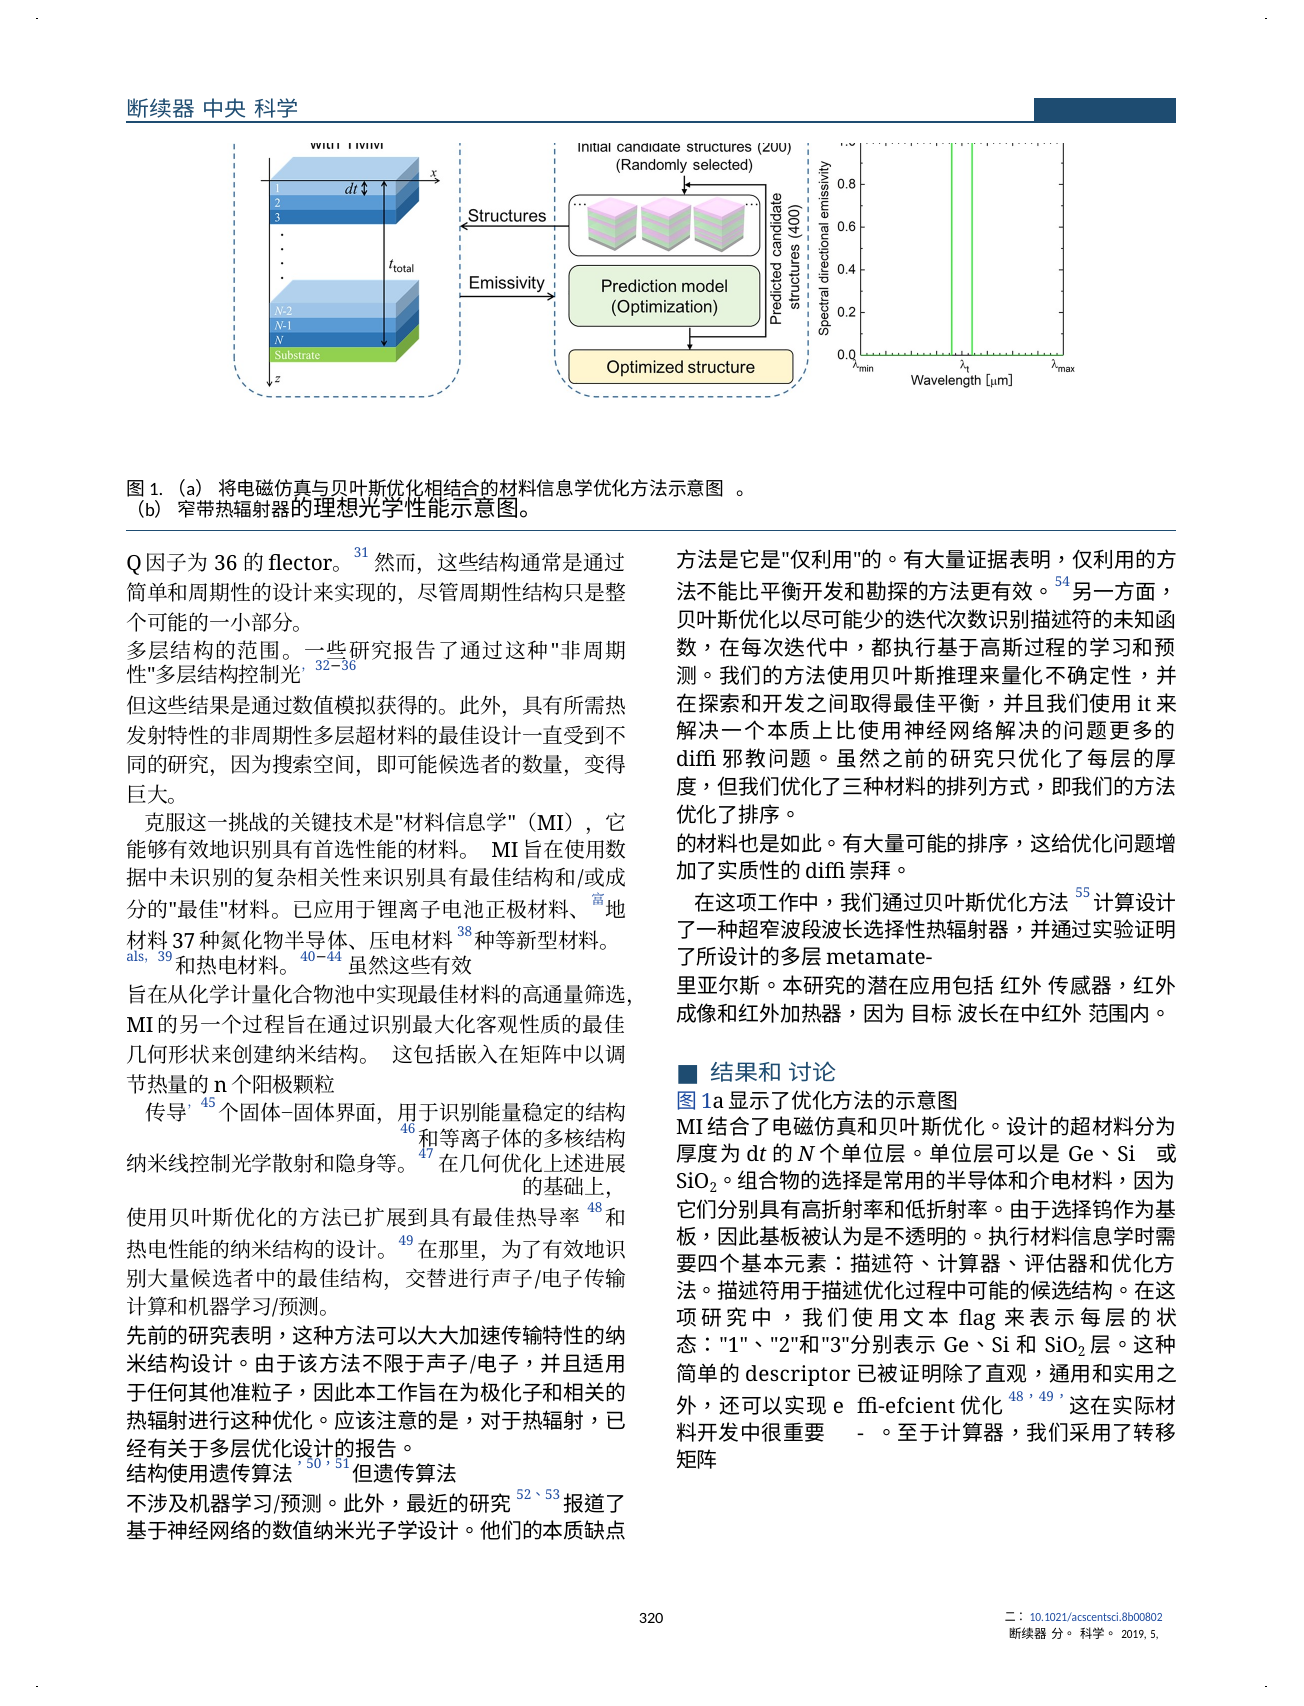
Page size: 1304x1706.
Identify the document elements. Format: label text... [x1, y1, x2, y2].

text 图1a显示了优化方法的示意图 [676, 1093, 1297, 1112]
subtitle 结果和 讨论 [676, 1028, 1297, 1093]
text 在这项工作中，我们通过贝叶斯优化方法55计算设计了一种超窄波段波长选择性热辐射器，并通过实验证明了所设计的多层metamate- [676, 885, 1177, 971]
text 里亚尔斯。本研究的潜在应用包括 红外 传感器，红外成像和红外加热器，因为 目标 波长在中红外 范围内。 [676, 971, 1176, 1028]
picture [227, 143, 1075, 398]
text 使用贝叶斯优化的方法已扩展到具有最佳热导率48和热电性能的纳米结构的设计。49 在那里，为了有效地识别大量候选者中的最佳结构，交替进行声子/电子传输计算和机器学习/预测。 [126, 1200, 626, 1321]
text 图 1. （a） 将电磁仿真与贝叶斯优化相结合的材料信息学优化方法示意图 。 [126, 478, 1192, 499]
text 多层结构的范围。一些研究报告了通过这种"非周期性"多层结构控制光，32−36 [126, 641, 626, 689]
text 旨在从化学计量化合物池中实现最佳材料的高通量筛选，MI的另一个过程旨在通过识别最大化客观性质的最佳几何形状来创建纳米结构。 这包括嵌入在矩阵中以调节热量的n个阳极颗粒 [126, 978, 626, 1098]
text 不涉及机器学习/预测。此外，最近的研究52、53报道了基于神经网络的数值纳米光子学设计。他们的本质缺点 [126, 1487, 626, 1544]
text 传导，45个固体−固体界面，用于识别能量稳定的结构，46和等离子体的多核结构 [126, 1098, 626, 1152]
text 纳米线控制光学散射和隐身等。47 在几何优化上述进展的基础上， [126, 1153, 626, 1199]
text （b） 窄带热辐射器的理想光学性能示意图。 [126, 499, 1098, 520]
text 先前的研究表明，这种方法可以大大加速传输特性的纳米结构设计。由于该方法不限于声子/电子，并且适用于任何其他准粒子，因此本工作旨在为极化子和相关的热辐射进行这种优化。应该注意的是，对于热辐射，已经有关于多层优化设计的报告。 [126, 1321, 626, 1463]
text MI结合了电磁仿真和贝叶斯优化。设计的超材料分为厚度为dt的N个单位层。单位层可以是 Ge、Si 或 SiO2。组合物的选择是常用的半导体和介电材料，因为它们分别具有高折射率和低折射率。由于选择钨作为基板，因此基板被认为是不透明的。执行材料信息学时需要四个基本元素：描述符、计算器、评估器和优化方法。描述符用于描述优化过程中可能的候选结构。在这项研究中，我们使用文本flag来表示每层的状态："1"、"2"和"3"分别表示 Ge、Si 和 SiO2 层。这种简单的descriptor已被证明除了直观，通用和实用之外，还可以实现e ffi-efcient优化48，49，这在实际材料开发中很重要 - 。至于计算器，我们采用了转移矩阵 [676, 1113, 1177, 1474]
text 结构使用遗传算法，50，51但遗传算法 [126, 1463, 626, 1486]
text 但这些结果是通过数值模拟获得的。此外，具有所需热发射特性的非周期性多层超材料的最佳设计一直受到不同的研究，因为搜索空间，即可能候选者的数量，变得巨大。 [126, 691, 626, 808]
text 克服这一挑战的关键技术是"材料信息学"（MI），它能够有效地识别具有首选性能的材料。 MI旨在使用数据中未识别的复杂相关性来识别具有最佳结构和/或成分的"最佳"材料。已应用于锂离子电池正极材料、富地材料37种氮化物半导体、压电材料38种等新型材料。 [126, 808, 626, 955]
text 的材料也是如此。有大量可能的排序，这给优化问题增加了实质性的diffi崇拜。 [676, 829, 1176, 884]
text als，39和热电材料。40−44 虽然这些有效 [126, 955, 626, 978]
text Q因子为 36 的flector。31 然而，这些结构通常是通过简单和周期性的设计来实现的，尽管周期性结构只是整个可能的一小部分。 [126, 543, 626, 636]
text 方法是它是"仅利用"的。有大量证据表明，仅利用的方法不能比平衡开发和勘探的方法更有效。54另一方面，贝叶斯优化以尽可能少的迭代次数识别描述符的未知函数，在每次迭代中，都执行基于高斯过程的学习和预测。我们的方法使用贝叶斯推理来量化不确定性，并在探索和开发之间取得最佳平衡，并且我们使用it来解决一个本质上比使用神经网络解决的问题更多的diffi邪教问题。虽然之前的研究只优化了每层的厚度，但我们优化了三种材料的排列方式，即我们的方法优化了排序。 [676, 545, 1177, 829]
